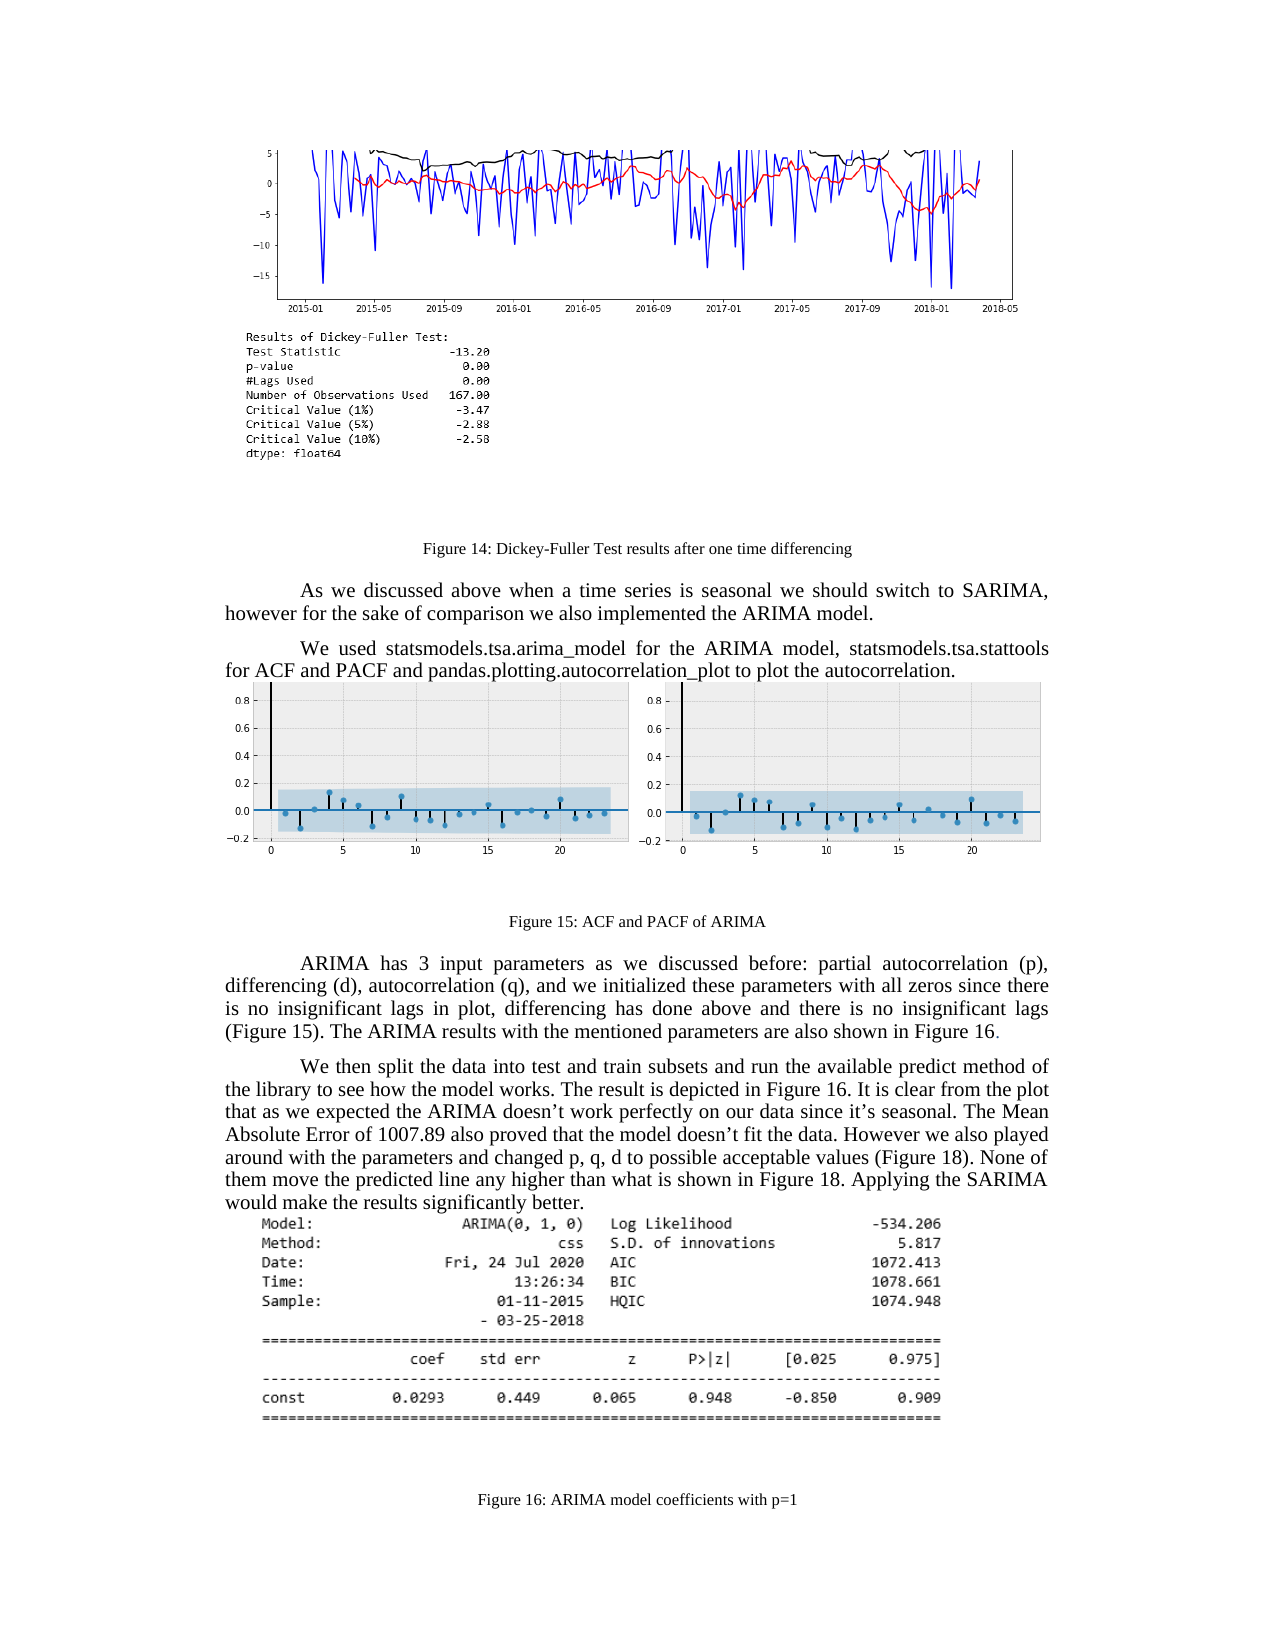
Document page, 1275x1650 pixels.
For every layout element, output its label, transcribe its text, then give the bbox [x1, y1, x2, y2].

text ARIMA has 3 input parameters as we discussed before: partial autocorrelation (p), differencing (d), autocorrelation (q), and we initialized these parameters with all zeros since there is no insignificant lags in plot, differencing has done above and there is no insignificant lags (Figure 15). The ARIMA results with the mentioned parameters are also shown in Figure 16. [225, 952, 1050, 1043]
picture [225, 1214, 984, 1438]
text We then split the data into test and train subsets and run the available predict method of the library to see how the model works. The result is depicted in Figure 16. It is clear from the plot that as we expected the ARIMA doesn’t work perfectly on our data since it’s seasonal. The Mean Absolute Error of 1007.89 also proved that the model doesn’t fit the data. However we also played around with the parameters and changed p, q, d to possible acceptable values (Figure 18). None of them move the predicted line any higher than what is shown in Figure 18. Applying the SARIMA would make the results significantly better. [225, 1055, 1050, 1214]
picture [225, 682, 1050, 869]
text As we discussed above when a time series is seasonal we should switch to SARIMA, however for the sake of comparison we also implemented the ARIMA model. [225, 579, 1050, 624]
picture [225, 150, 1039, 462]
text We used statsmodels.tsa.arima_model for the ARIMA model, statsmodels.tsa.stattools for ACF and PACF and pandas.plotting.autocorrelation_plot to plot the autocorrelation. [225, 637, 1050, 682]
